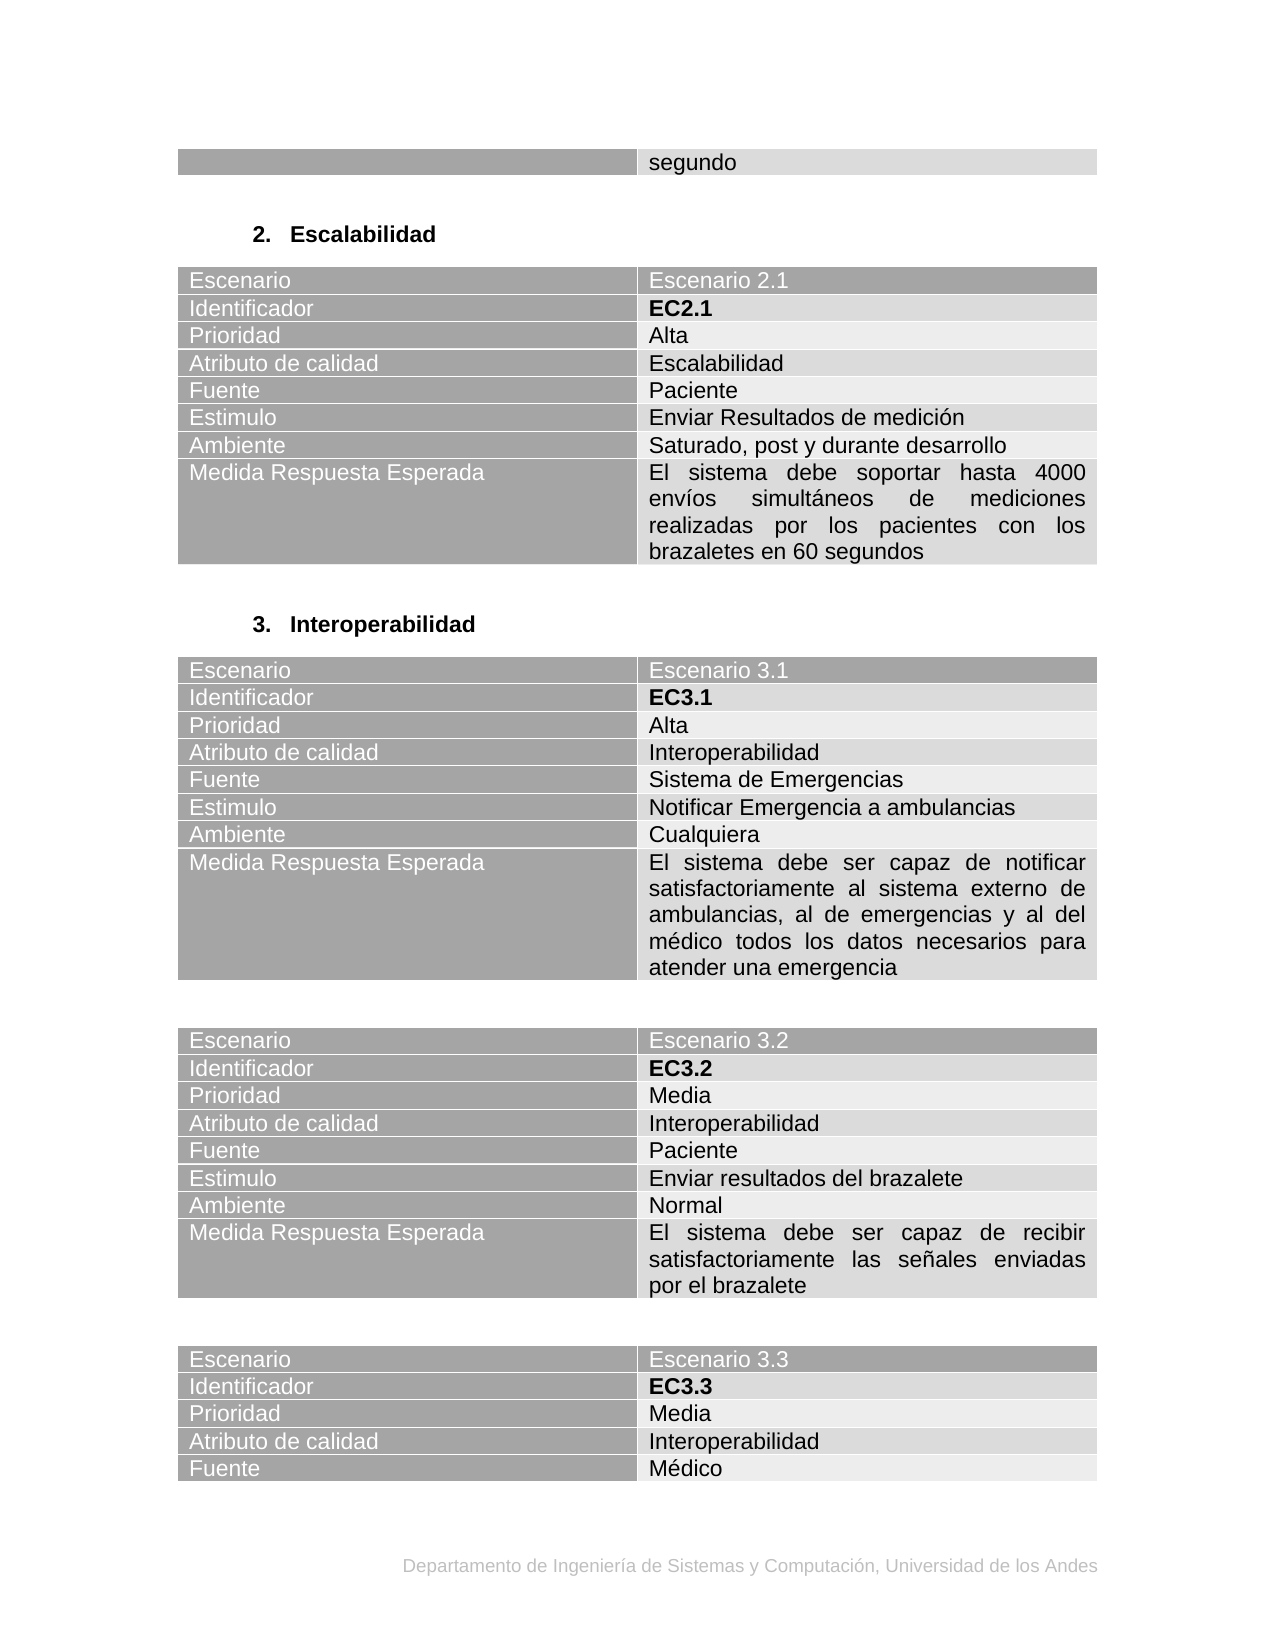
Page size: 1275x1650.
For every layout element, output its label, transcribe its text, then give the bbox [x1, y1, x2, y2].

list Interoperabilidad [252, 611, 1098, 637]
table_cell Ambiente [178, 432, 637, 458]
table_cell Medida Respuesta Esperada [178, 1219, 637, 1298]
table_cell Identificador [178, 295, 637, 321]
table_cell Estimulo [178, 1165, 637, 1191]
table_cell Atributo de calidad [178, 350, 637, 376]
table_cell El sistema debe ser capaz de recibir satisfactoriamente las señales enviadas por el brazalete [638, 1219, 1097, 1298]
list Escalabilidad [252, 221, 1098, 247]
table_cell Alta [638, 322, 1097, 348]
table_cell Normal [638, 1192, 1097, 1218]
table_header Escenario [178, 657, 637, 683]
table_cell Fuente [178, 1137, 637, 1163]
table_cell Identificador [178, 684, 637, 711]
table_cell Paciente [638, 1137, 1097, 1163]
table_cell Fuente [178, 1455, 637, 1481]
table_cell El sistema debe ser capaz de notificar satisfactoriamente al sistema externo de ambulancias, al de emergencias y al del médico todos los datos necesarios para atender una emergencia [638, 849, 1097, 980]
table_cell Alta [638, 712, 1097, 738]
table_cell Medida Respuesta Esperada [178, 849, 637, 980]
table_header Escenario [178, 267, 637, 294]
table_cell Medida Respuesta Esperada [178, 459, 637, 564]
table_cell Estimulo [178, 404, 637, 431]
table_cell Interoperabilidad [638, 1428, 1097, 1454]
table_cell Identificador [178, 1373, 637, 1399]
table_cell Identificador [178, 1055, 637, 1081]
table_header Escenario 3.1 [638, 657, 1097, 683]
table_header Escenario [178, 1028, 637, 1054]
table_cell Atributo de calidad [178, 1110, 637, 1136]
table_cell Fuente [178, 766, 637, 793]
table_header Escenario 2.1 [638, 267, 1097, 294]
table_cell Atributo de calidad [178, 739, 637, 765]
table_cell El sistema debe soportar hasta 4000 envíos simultáneos de mediciones realizadas por los pacientes con los brazaletes en 60 segundos [638, 459, 1097, 564]
table_cell Interoperabilidad [638, 739, 1097, 765]
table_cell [638, 149, 1097, 175]
table_cell Enviar Resultados de medición [638, 404, 1097, 431]
table_cell EC3.3 [638, 1373, 1097, 1399]
table_cell Ambiente [178, 821, 637, 847]
table_cell Prioridad [178, 1400, 637, 1427]
table_cell Prioridad [178, 1082, 637, 1109]
table_cell Ambiente [178, 1192, 637, 1218]
table_cell EC3.2 [638, 1055, 1097, 1081]
table_cell Estimulo [178, 794, 637, 820]
table_header Escenario 3.2 [638, 1028, 1097, 1054]
table_cell EC2.1 [638, 295, 1097, 321]
table_cell Enviar resultados del brazalete [638, 1165, 1097, 1191]
table_cell Notificar Emergencia a ambulancias [638, 794, 1097, 820]
table_cell Prioridad [178, 322, 637, 348]
table_cell Saturado, post y durante desarrollo [638, 432, 1097, 458]
table_header Escenario [178, 1346, 637, 1372]
table_cell Sistema de Emergencias [638, 766, 1097, 793]
table_cell EC3.1 [638, 684, 1097, 711]
table_cell Cualquiera [638, 821, 1097, 847]
table_cell Escalabilidad [638, 350, 1097, 376]
table_cell Interoperabilidad [638, 1110, 1097, 1136]
table_cell Media [638, 1400, 1097, 1427]
table_cell Media [638, 1082, 1097, 1109]
table_cell Fuente [178, 377, 637, 403]
table_cell Atributo de calidad [178, 1428, 637, 1454]
table_header Escenario 3.3 [638, 1346, 1097, 1372]
table_cell Prioridad [178, 712, 637, 738]
table_cell Médico [638, 1455, 1097, 1481]
table_cell Paciente [638, 377, 1097, 403]
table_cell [178, 149, 637, 175]
